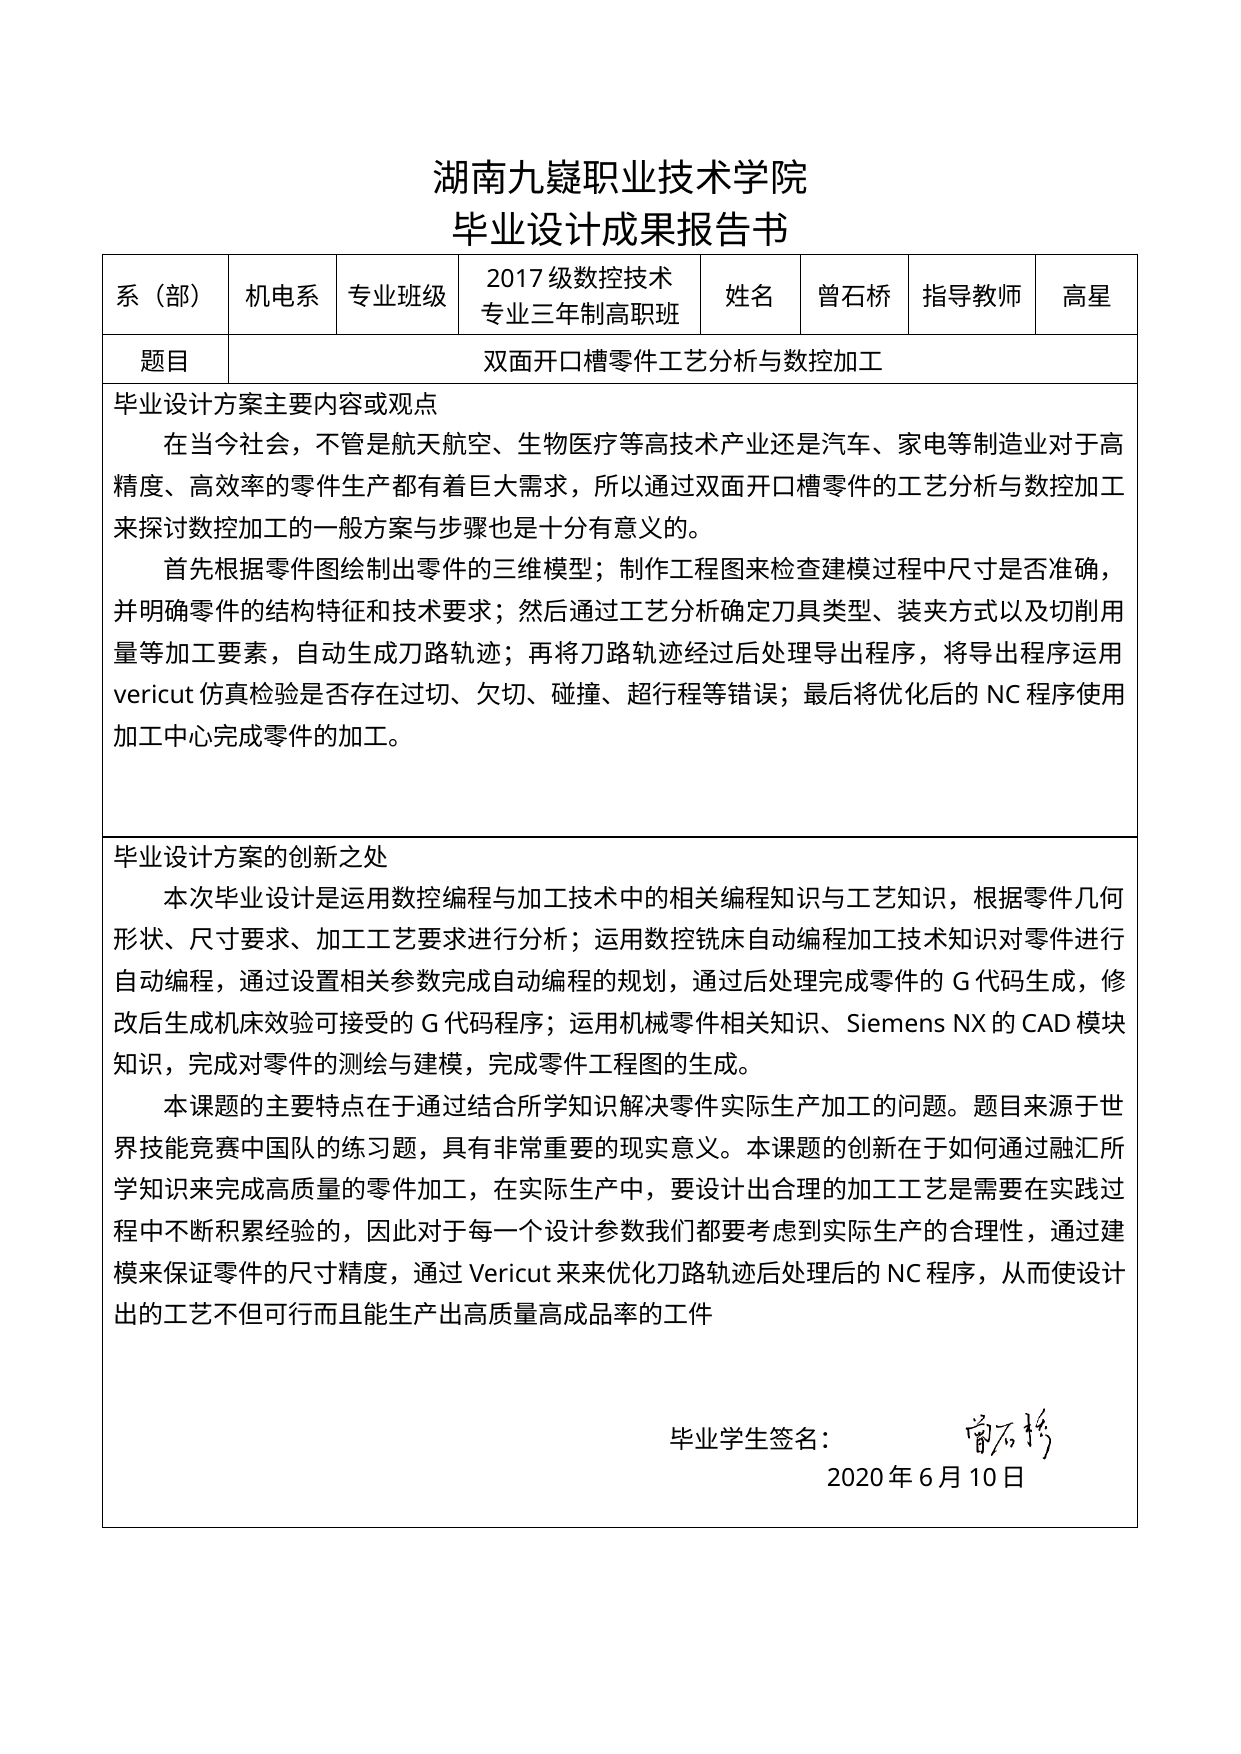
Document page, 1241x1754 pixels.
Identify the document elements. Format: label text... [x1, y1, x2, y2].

text 毕业设计成果报告书 [187, 202, 1053, 254]
table_header 2017级数控技术 专业三年制高职班 [459, 255, 700, 334]
table_cell 双面开口槽零件工艺分析与数控加工 [229, 335, 1137, 383]
table_cell 毕业设计方案的创新之处 本次毕业设计是运用数控编程与加工技术中的相关编程知识与工艺知识，根据零件几何形状、尺寸要求、加工工艺要求进行分析；运用数控铣床自动编程加工技术知识对零件进行自动编程，通过设置相关参数完成自动编程的规划，通过后处理完成零件的G代码生成，修改后生成机床效验可接受的G代码程序；运用机械零件相关知识、Siemens NX的CAD模块知识，完成对零件的测绘与建模，完成零件工程图的生成。 本课题的主要特点在于通过结合所学知识解决零件实际生产加工的问题。题目来源于世界技能竞赛中国队的练习题，具有非常重要的现实意义。本课题的创新在于如何通过融汇所学知识来完成高质量的零件加工，在实际生产中，要设计出合理的加工工艺是需要在实践过程中不断积累经验的，因此对于每一个设计参数我们都要考虑到实际生产的合理性，通过建模来保证零件的尺寸精度，通过Vericut来来优化刀路轨迹后处理后的NC程序，从而使设计出的工艺不但可行而且能生产出高质量高成品率的工件 毕业学生签名： 2020年6月10日 [103, 838, 1137, 1527]
table_header 专业班级 [337, 255, 458, 334]
text 湖南九嶷职业技术学院 [187, 150, 1053, 202]
table_header 系（部） [103, 255, 228, 334]
table_header 机电系 [229, 255, 336, 334]
table_cell 题目 [103, 335, 228, 383]
table_header 指导教师 [909, 255, 1035, 334]
table_header 曾石桥 [801, 255, 908, 334]
table_header 姓名 [701, 255, 800, 334]
table_header 高星 [1036, 255, 1137, 334]
table_cell 毕业设计方案主要内容或观点 在当今社会，不管是航天航空、生物医疗等高技术产业还是汽车、家电等制造业对于高精度、高效率的零件生产都有着巨大需求，所以通过双面开口槽零件的工艺分析与数控加工来探讨数控加工的一般方案与步骤也是十分有意义的。 首先根据零件图绘制出零件的三维模型；制作工程图来检查建模过程中尺寸是否准确，并明确零件的结构特征和技术要求；然后通过工艺分析确定刀具类型、装夹方式以及切削用量等加工要素，自动生成刀路轨迹；再将刀路轨迹经过后处理导出程序，将导出程序运用vericut仿真检验是否存在过切、欠切、碰撞、超行程等错误；最后将优化后的NC程序使用加工中心完成零件的加工。 [103, 384, 1137, 836]
